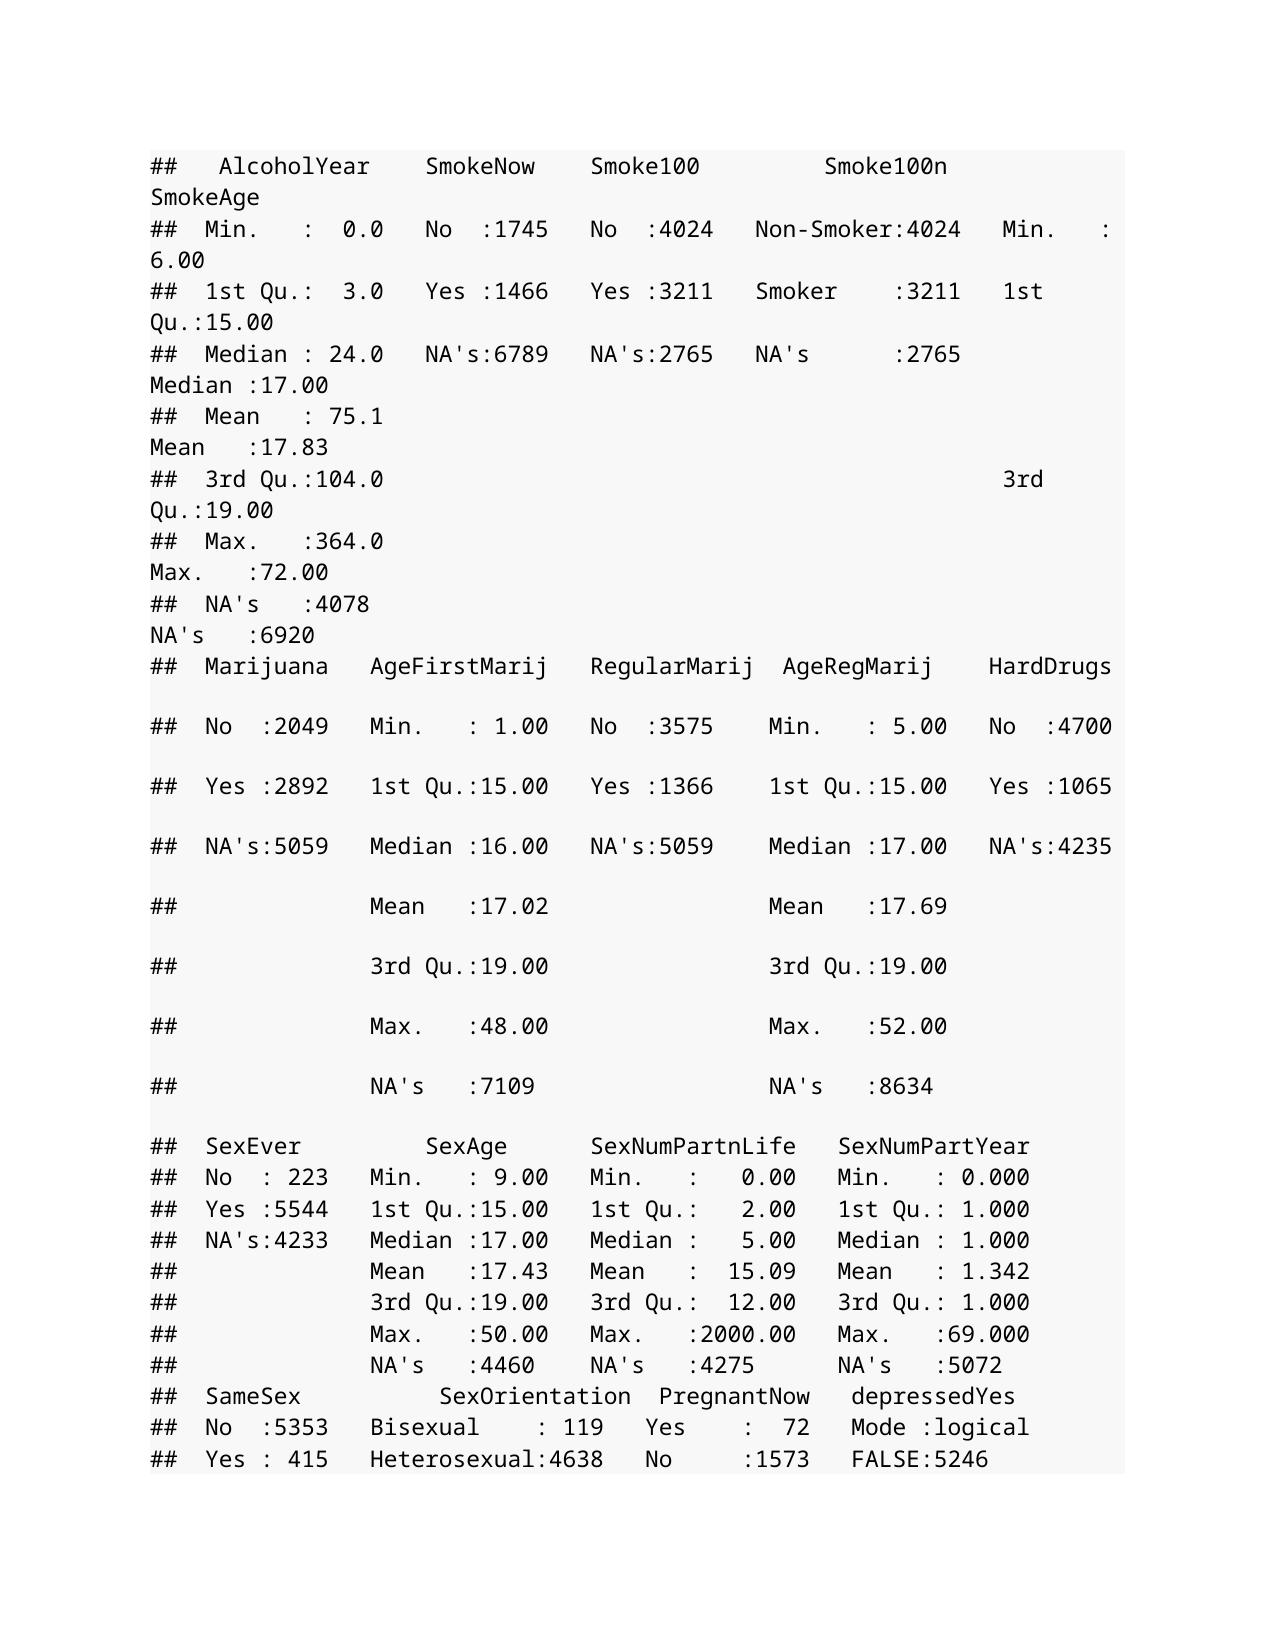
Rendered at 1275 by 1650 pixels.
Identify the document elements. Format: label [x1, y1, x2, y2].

text [150, 150, 1125, 1474]
